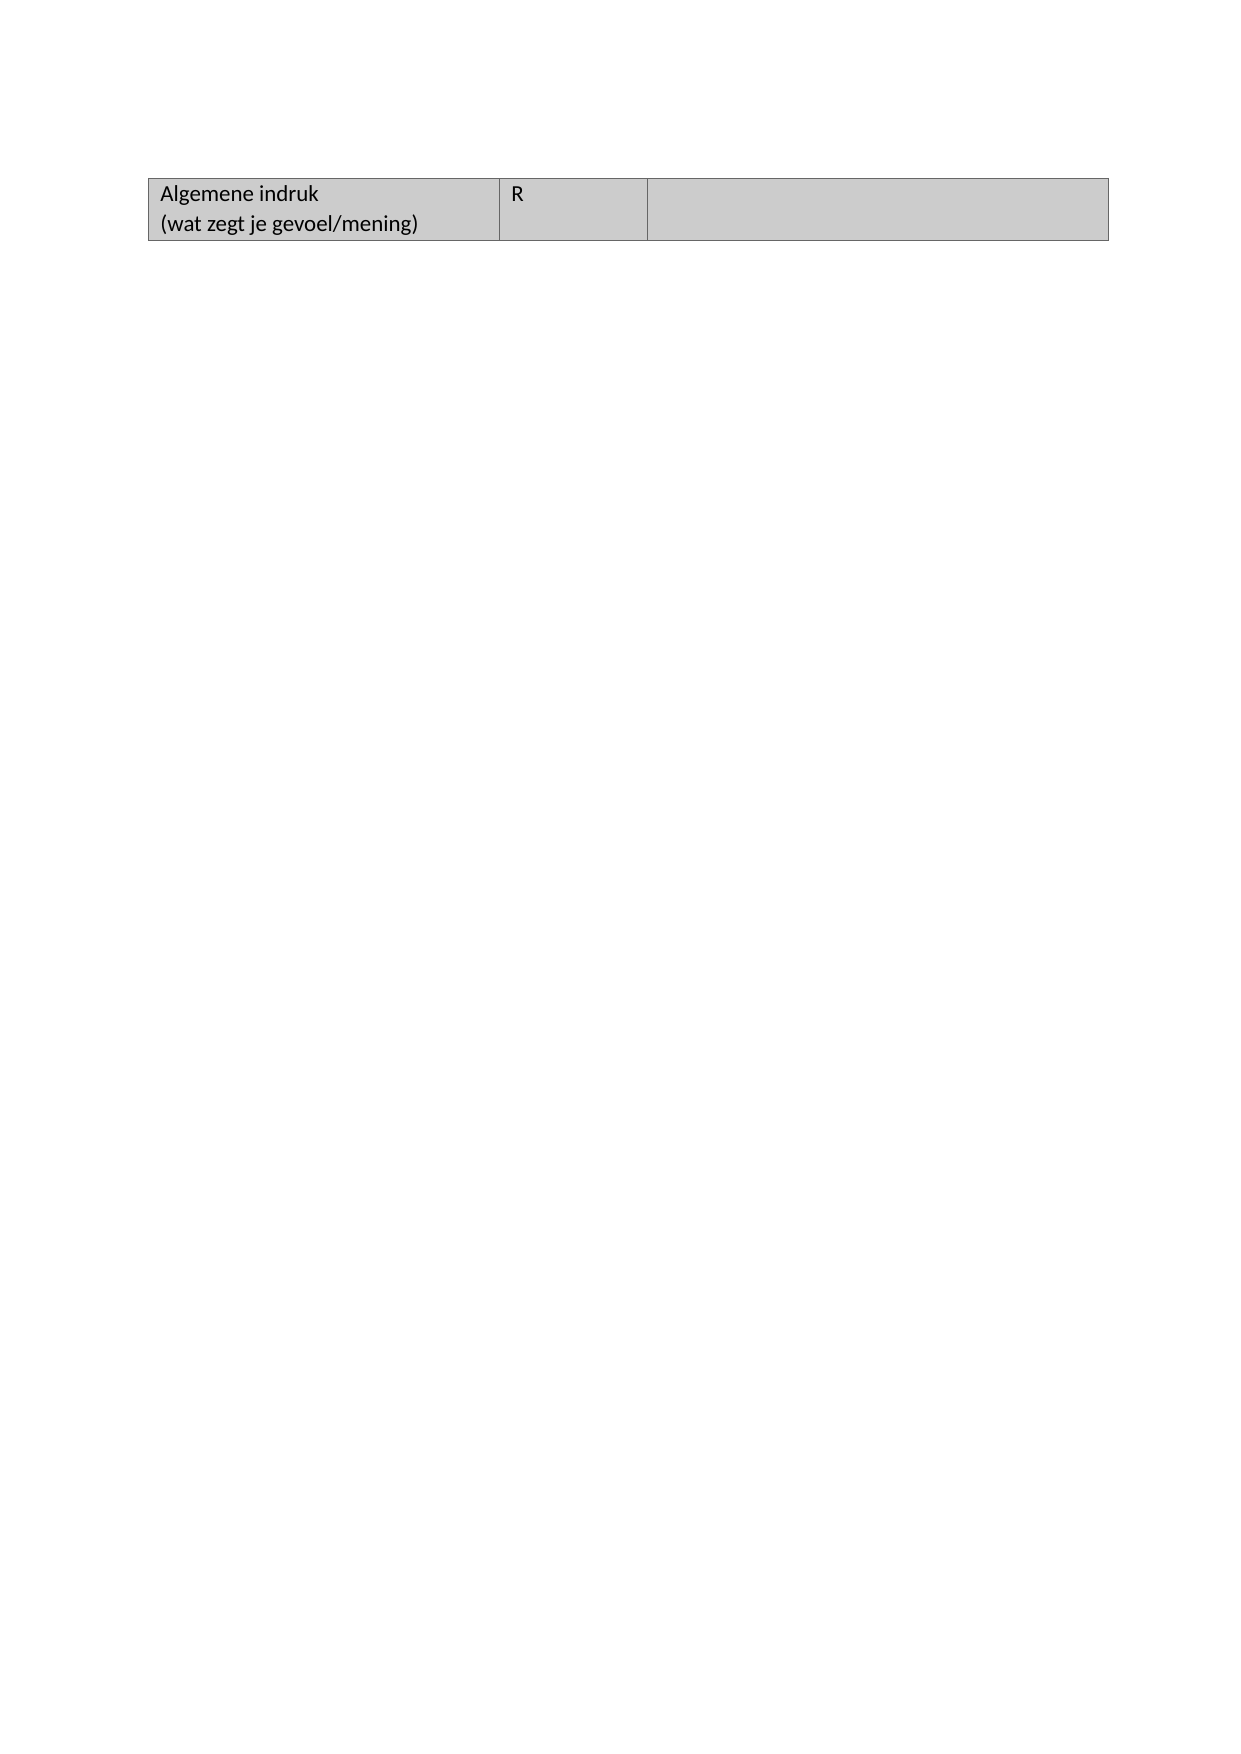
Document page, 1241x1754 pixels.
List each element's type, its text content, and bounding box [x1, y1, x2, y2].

table_header R [500, 179, 647, 240]
table_header Algemene indruk (wat zegt je gevoel/mening) [149, 179, 499, 240]
table_header [648, 179, 1108, 240]
